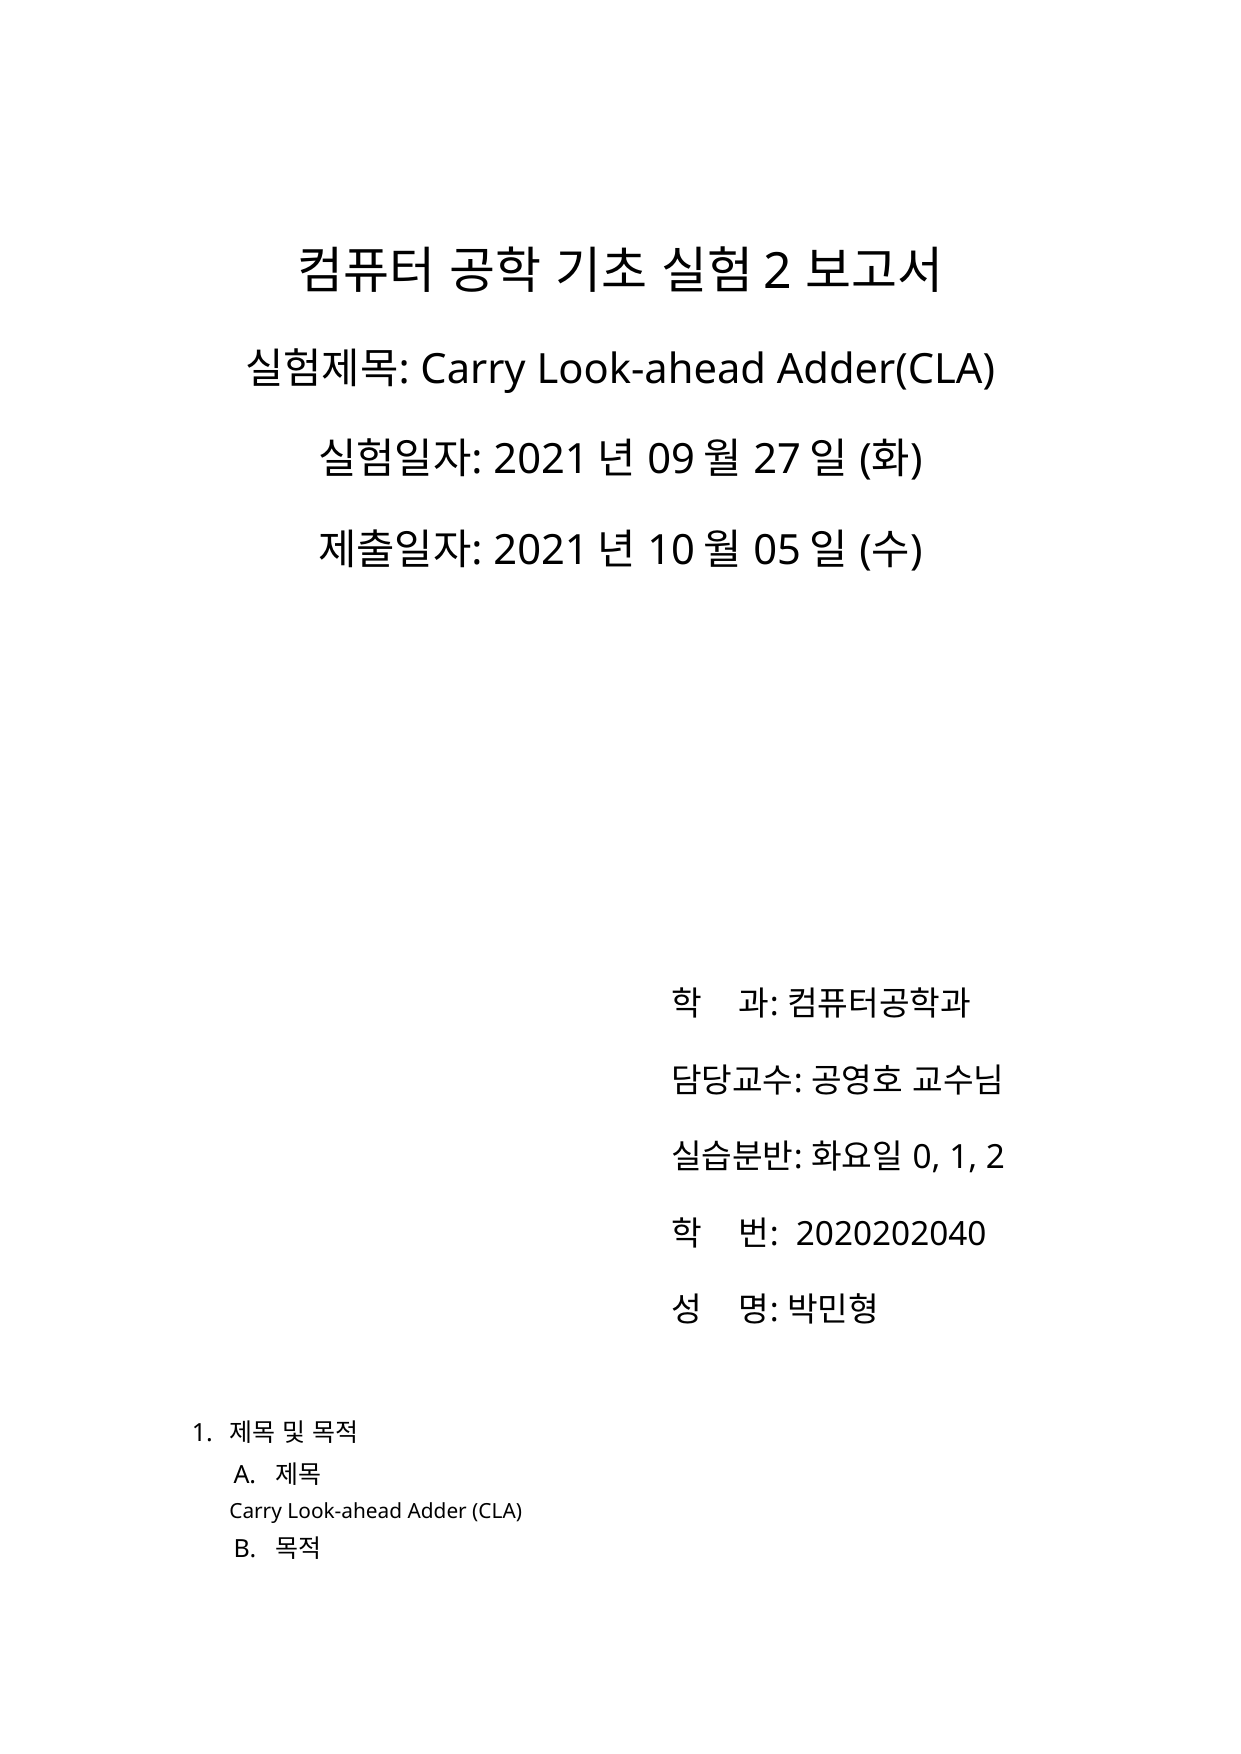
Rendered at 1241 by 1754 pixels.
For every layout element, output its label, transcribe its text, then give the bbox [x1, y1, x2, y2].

list 목적 [233, 1529, 1090, 1565]
text 학 번: 2020202040 [671, 1206, 1090, 1255]
text 컴퓨터 공학 기초 실험2 보고서 [150, 231, 1090, 303]
text 학 과: 컴퓨터공학과 [671, 977, 1090, 1025]
text 제출일자: 2021년 10월 05일 (수) [150, 516, 1090, 576]
text 실습분반: 화요일 0, 1, 2 [671, 1130, 1090, 1178]
text 담당교수: 공영호 교수님 [671, 1053, 1090, 1102]
list 제목 및 목적 [192, 1413, 1090, 1449]
list 제목 [233, 1454, 1090, 1491]
text 성 명: 박민형 [671, 1283, 1090, 1331]
list Carry Look-ahead Adder (CLA) [229, 1496, 1090, 1524]
text 실험제목: Carry Look-ahead Adder(CLA) [150, 335, 1090, 396]
text 실험일자: 2021년 09월 27일 (화) [150, 425, 1090, 486]
